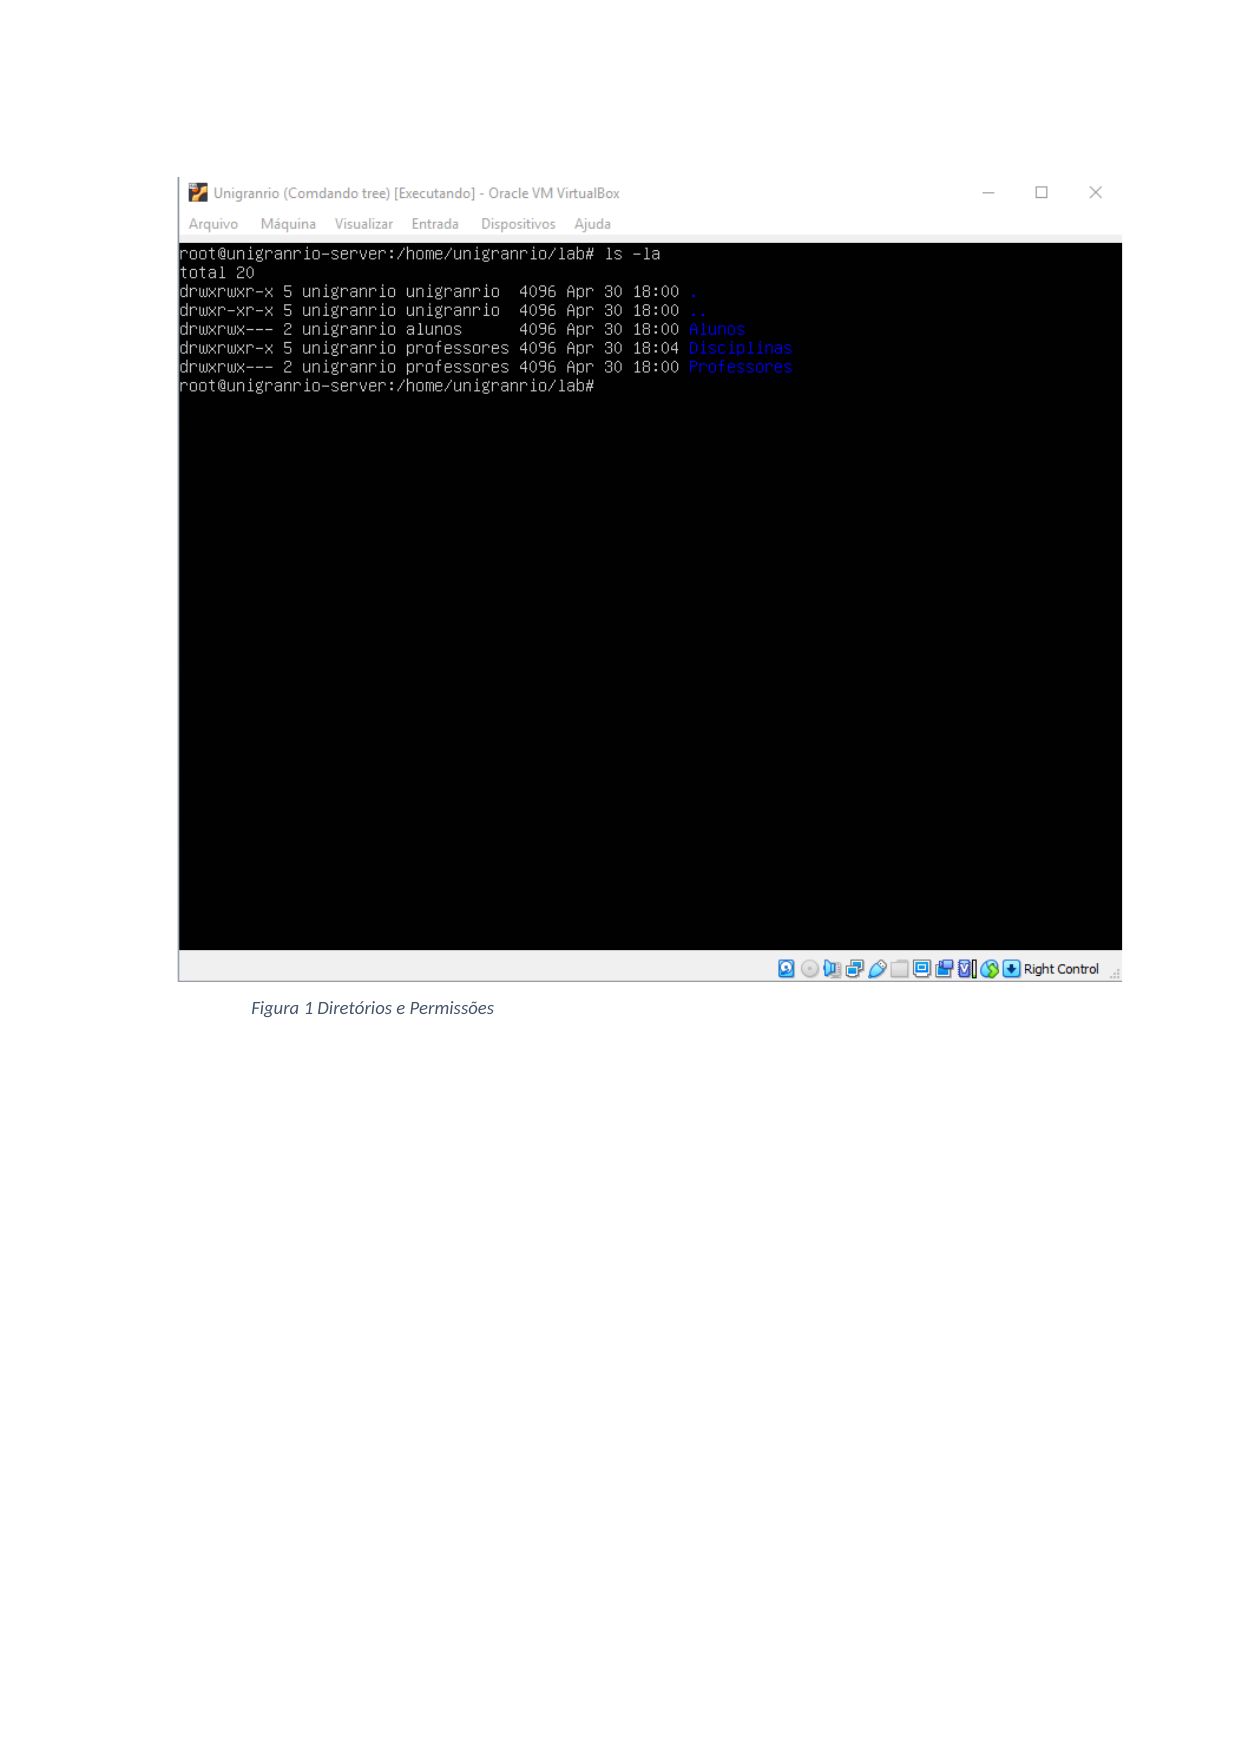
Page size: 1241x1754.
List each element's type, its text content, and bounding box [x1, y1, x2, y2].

text Figura 1 Diretórios e Permissões [177, 996, 1122, 1019]
picture [177, 177, 1123, 982]
